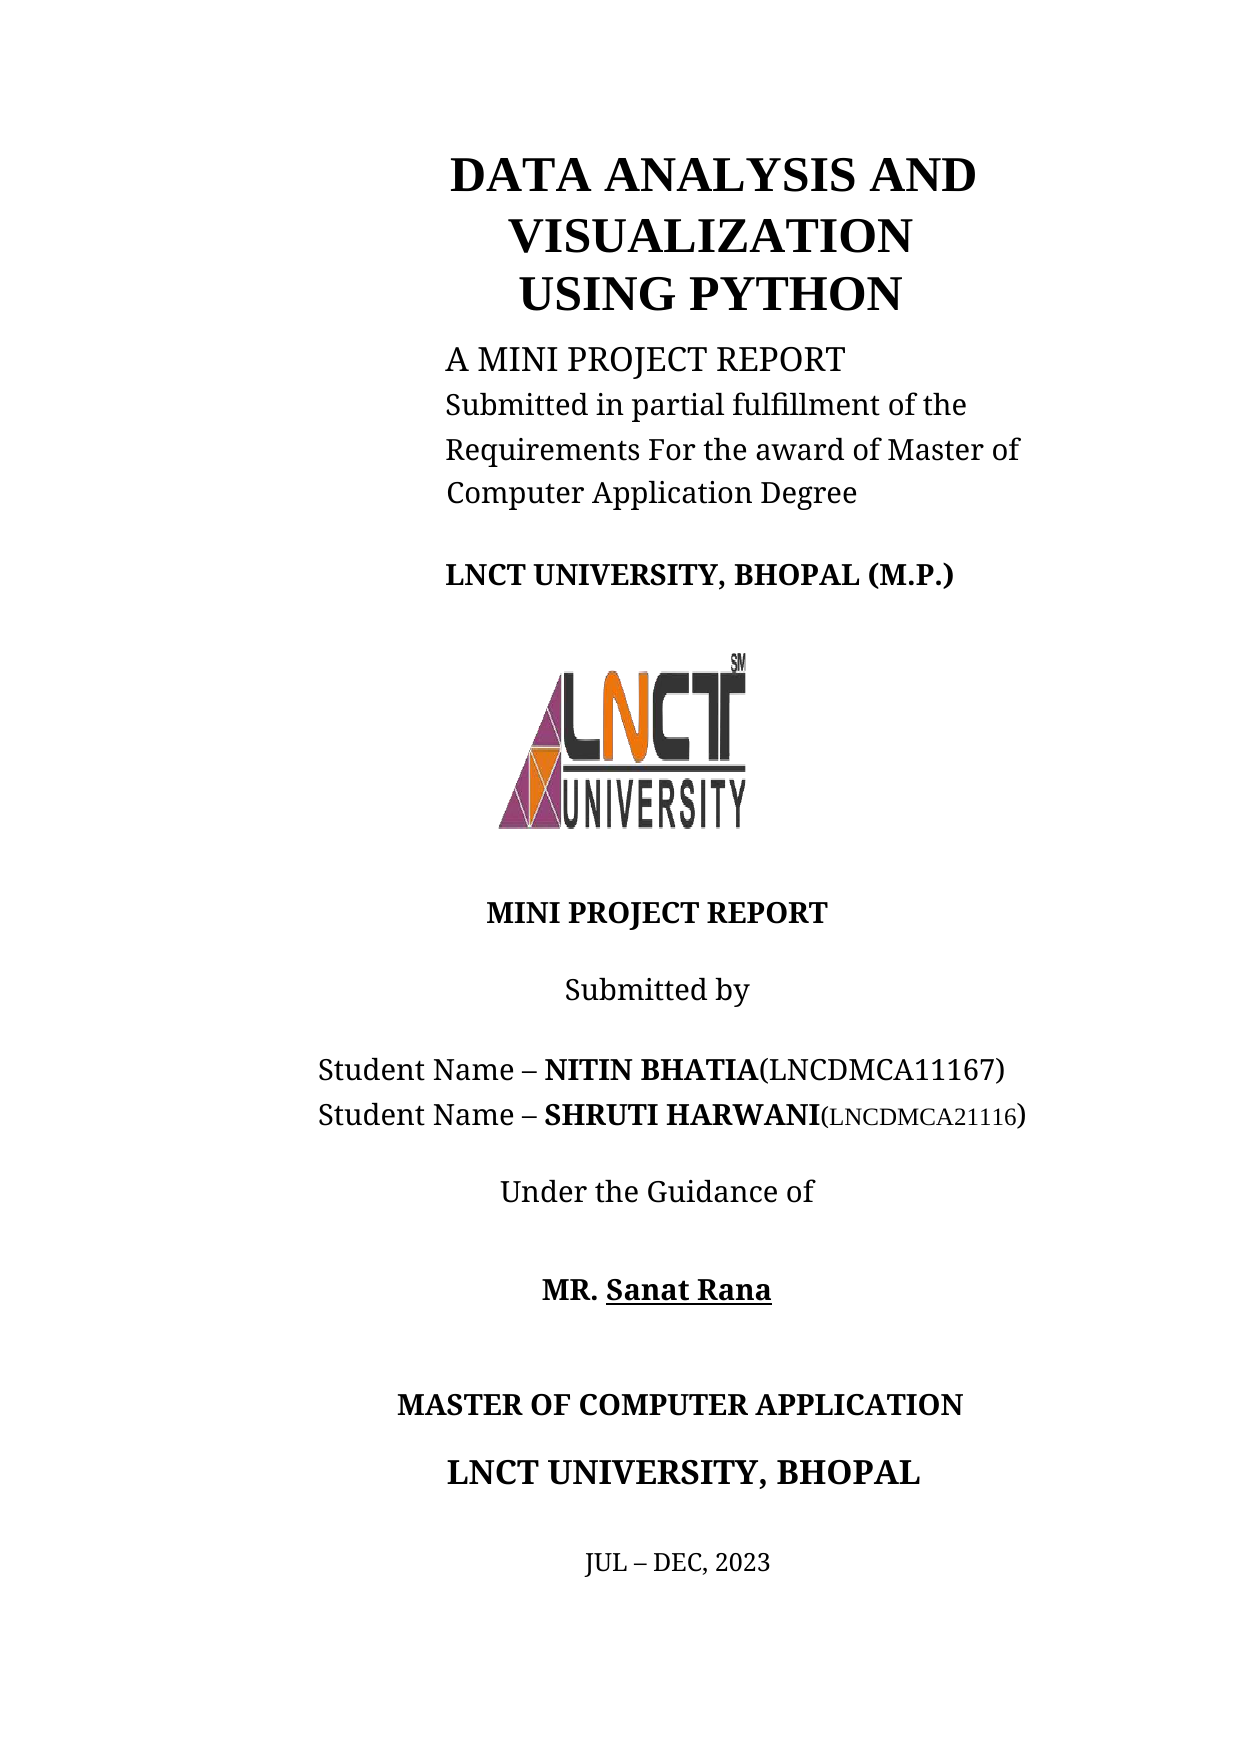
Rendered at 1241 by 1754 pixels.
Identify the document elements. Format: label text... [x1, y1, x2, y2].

text Student Name – SHRUTI HARWANI(LNCDMCA21116) [318, 1094, 1037, 1134]
text MR. Sanat Rana [220, 1269, 1093, 1309]
text Student Name – NITIN BHATIA(LNCDMCA11167) [318, 1050, 1037, 1089]
text A MINI PROJECT REPORT [445, 335, 1093, 381]
text Under the Guidance of [221, 1172, 1093, 1211]
text Submitted in partial fulfillment of the [445, 384, 1037, 424]
text DATA ANALYSIS AND [450, 145, 1093, 202]
text MASTER OF COMPUTER APPLICATION LNCT UNIVERSITY, BHOPAL [397, 1384, 1050, 1494]
subtitle MINI PROJECT REPORT [221, 892, 1093, 932]
text LNCT UNIVERSITY, BHOPAL (M.P.) [445, 554, 1050, 594]
picture [498, 653, 746, 829]
text VISUALIZATION USING PYTHON [424, 207, 997, 321]
text Submitted by [221, 969, 1093, 1009]
text Requirements For the award of Master of Computer Application Degree [445, 429, 1037, 512]
text JUL – DEC, 2023 [262, 1545, 1093, 1579]
